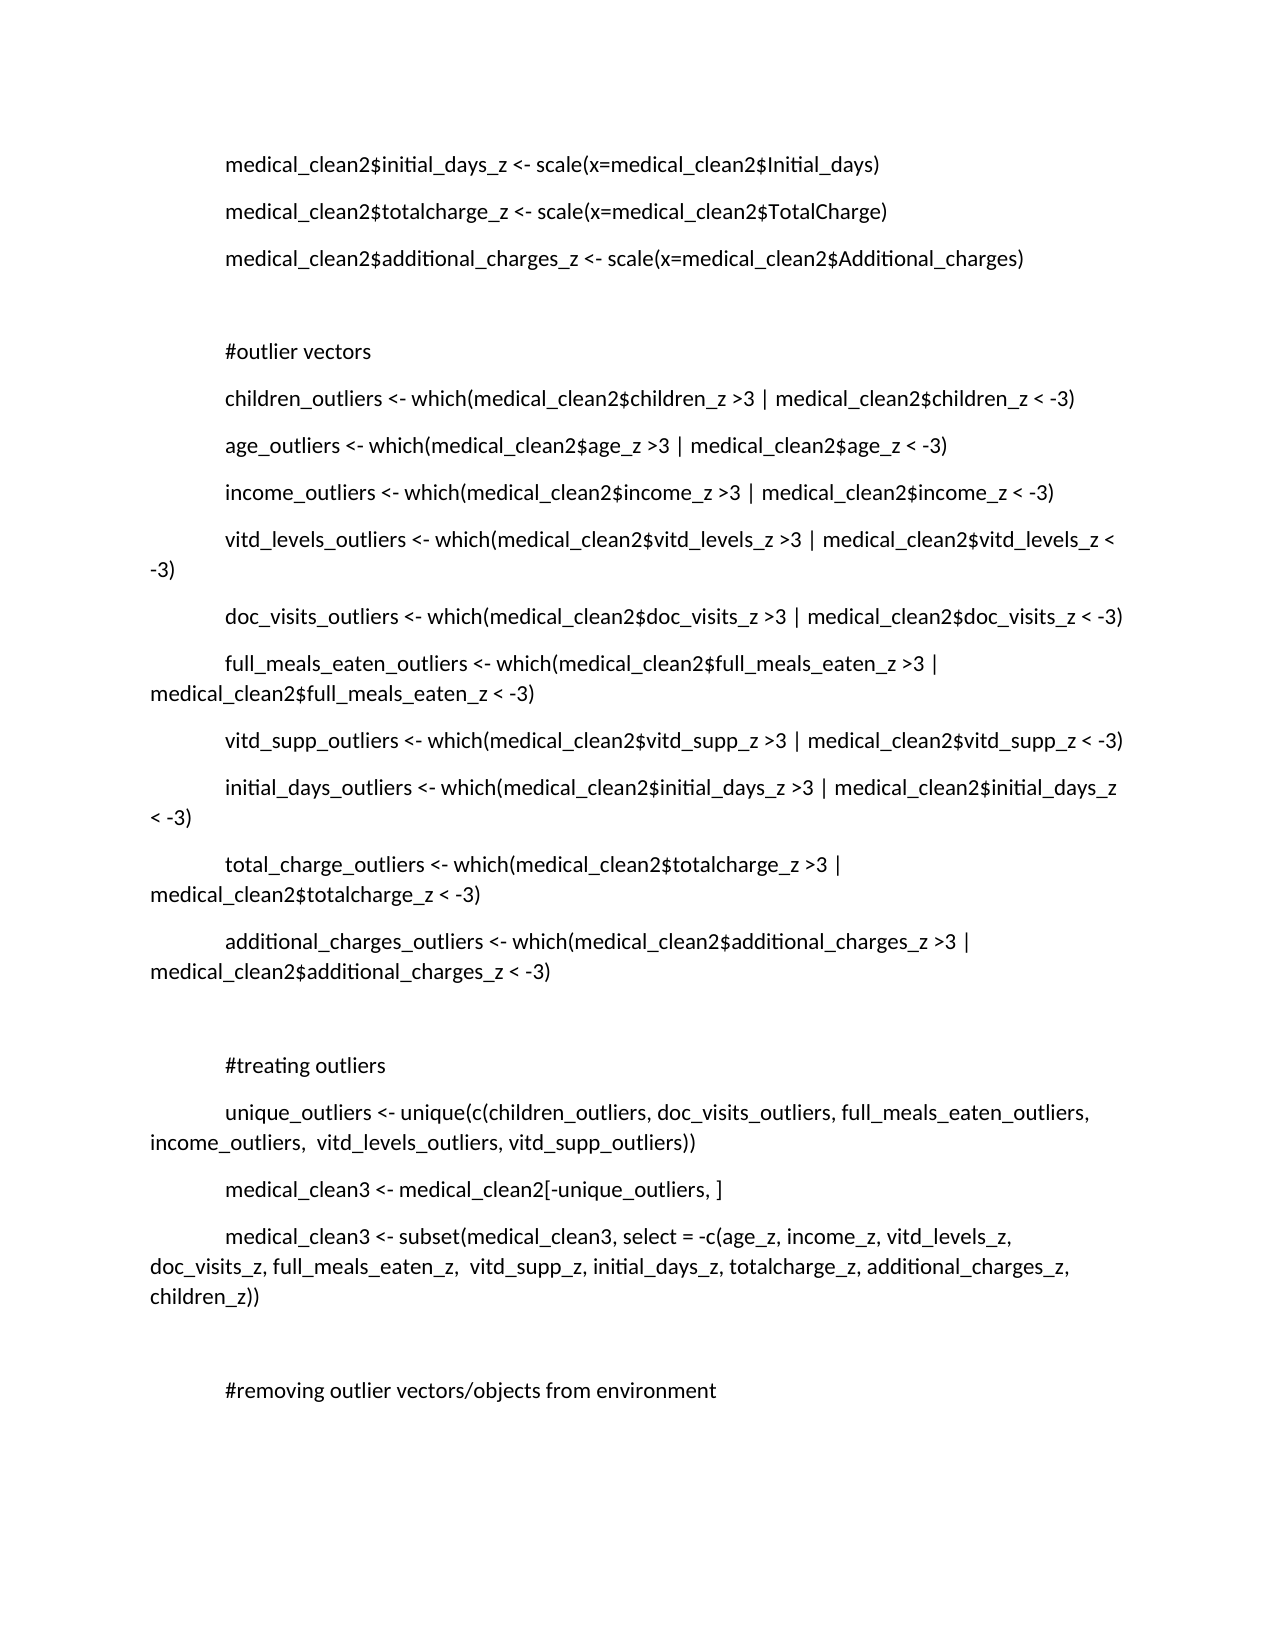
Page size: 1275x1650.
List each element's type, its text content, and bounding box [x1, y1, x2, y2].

text doc_visits_outliers <- which(medical_clean2$doc_visits_z >3 | medical_clean2$doc_visits_z < -3) [150, 602, 1125, 630]
text income_outliers <- which(medical_clean2$income_z >3 | medical_clean2$income_z < -3) [150, 478, 1125, 506]
text #treating outliers [150, 1051, 1125, 1079]
text initial_days_outliers <- which(medical_clean2$initial_days_z >3 | medical_clean2$initial_days_z < -3) [150, 773, 1125, 831]
text additional_charges_outliers <- which(medical_clean2$additional_charges_z >3 | medical_clean2$additional_charges_z < -3) [150, 927, 1125, 985]
text medical_clean2$additional_charges_z <- scale(x=medical_clean2$Additional_charges) [150, 244, 1125, 272]
text children_outliers <- which(medical_clean2$children_z >3 | medical_clean2$children_z < -3) [150, 384, 1125, 412]
text total_charge_outliers <- which(medical_clean2$totalcharge_z >3 | medical_clean2$totalcharge_z < -3) [150, 850, 1125, 908]
text vitd_levels_outliers <- which(medical_clean2$vitd_levels_z >3 | medical_clean2$vitd_levels_z < -3) [150, 525, 1125, 583]
text age_outliers <- which(medical_clean2$age_z >3 | medical_clean2$age_z < -3) [150, 431, 1125, 459]
text medical_clean3 <- medical_clean2[-unique_outliers, ] [150, 1175, 1125, 1203]
text medical_clean2$initial_days_z <- scale(x=medical_clean2$Initial_days) [150, 150, 1125, 178]
text vitd_supp_outliers <- which(medical_clean2$vitd_supp_z >3 | medical_clean2$vitd_supp_z < -3) [150, 726, 1125, 754]
text unique_outliers <- unique(c(children_outliers, doc_visits_outliers, full_meals_eaten_outliers, income_outliers, vitd_levels_outliers, vitd_supp_outliers)) [150, 1098, 1125, 1156]
text full_meals_eaten_outliers <- which(medical_clean2$full_meals_eaten_z >3 | medical_clean2$full_meals_eaten_z < -3) [150, 649, 1125, 707]
text #removing outlier vectors/objects from environment [150, 1376, 1125, 1404]
text medical_clean3 <- subset(medical_clean3, select = -c(age_z, income_z, vitd_levels_z, doc_visits_z, full_meals_eaten_z, vitd_supp_z, initial_days_z, totalcharge_z, additional_charges_z, children_z)) [150, 1222, 1125, 1310]
text medical_clean2$totalcharge_z <- scale(x=medical_clean2$TotalCharge) [150, 197, 1125, 225]
text #outlier vectors [150, 337, 1125, 366]
